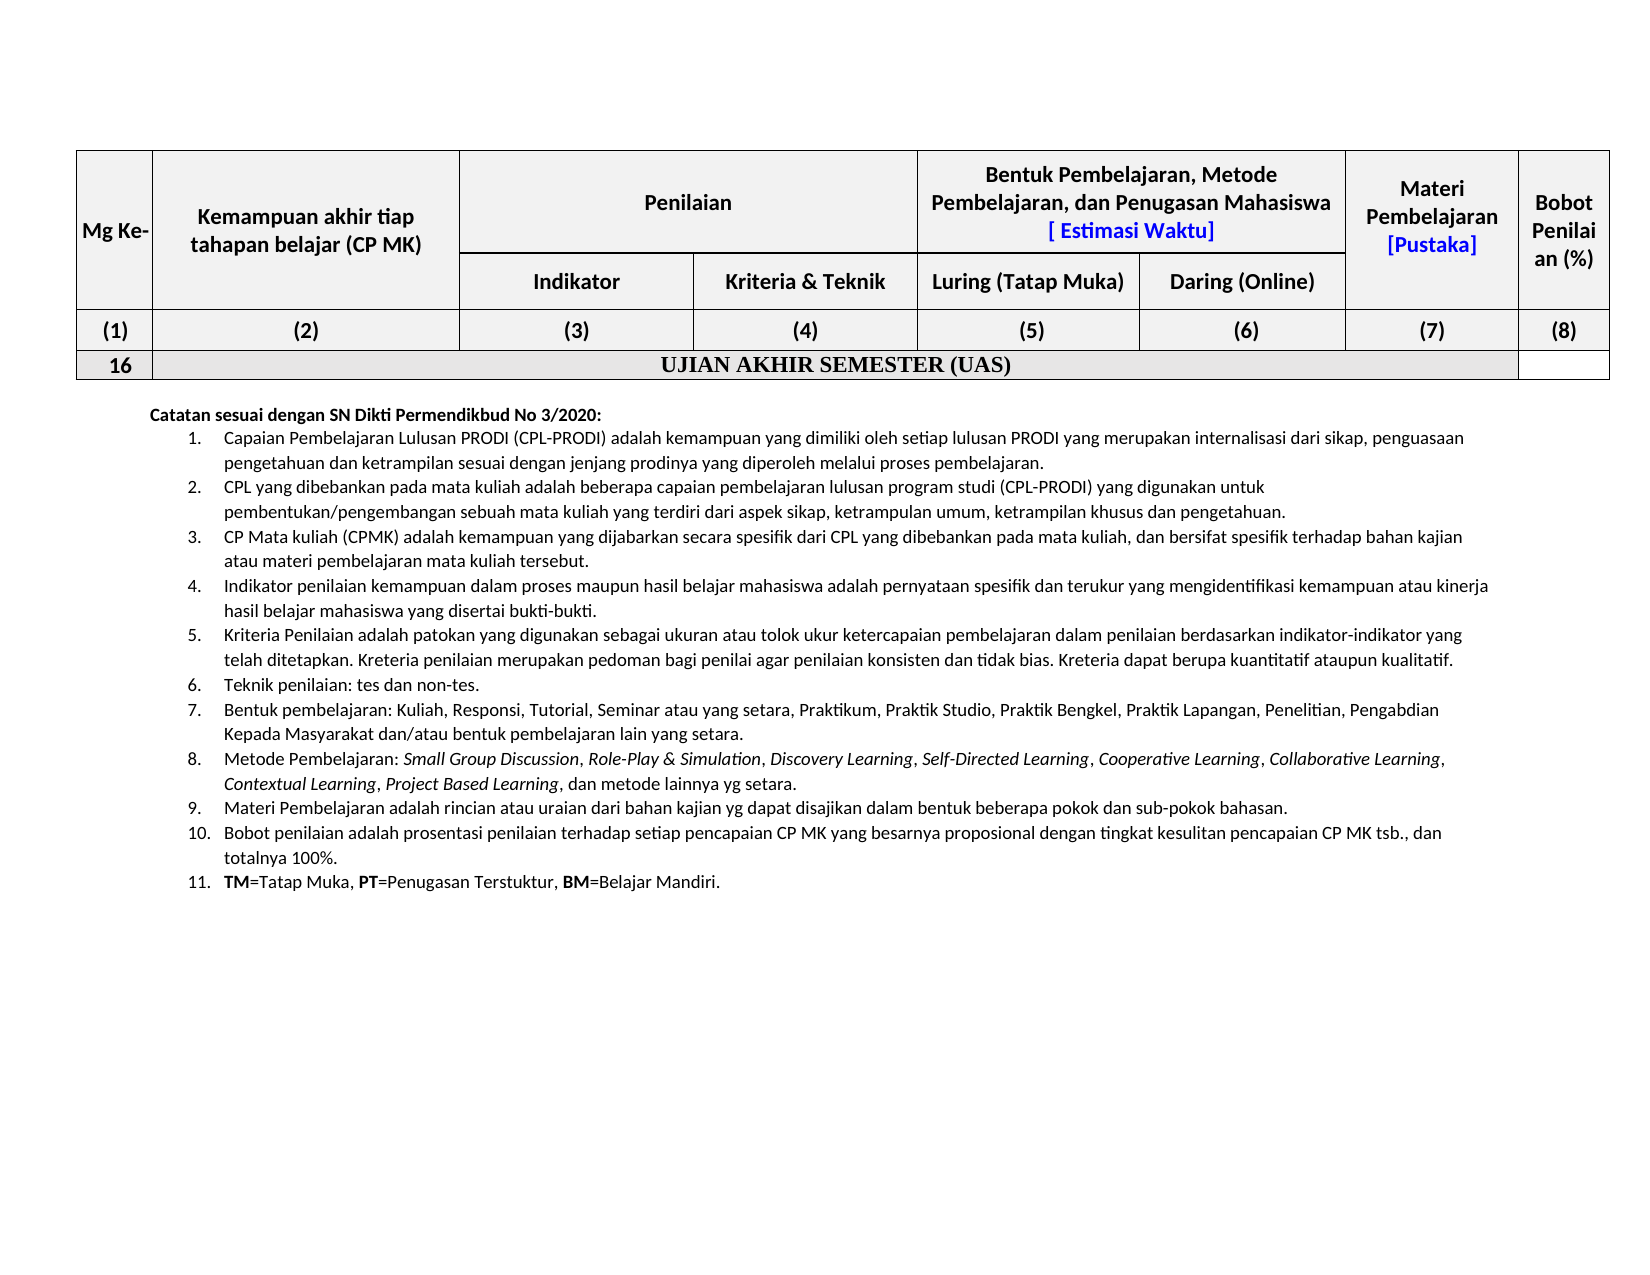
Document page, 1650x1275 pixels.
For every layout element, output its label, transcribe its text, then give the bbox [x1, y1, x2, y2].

list Indikator penilaian kemampuan dalam proses maupun hasil belajar mahasiswa adalah pernyataan spesifik dan terukur yang mengidentifikasi kemampuan atau kinerja hasil belajar mahasiswa yang disertai bukti-bukti. [187, 574, 1500, 622]
table_header Mg Ke- [77, 151, 152, 309]
table_cell [1519, 351, 1609, 379]
list CP Mata kuliah (CPMK) adalah kemampuan yang dijabarkan secara spesifik dari CPL yang dibebankan pada mata kuliah, dan bersifat spesifik terhadap bahan kajian atau materi pembelajaran mata kuliah tersebut. [187, 525, 1500, 572]
table_cell (7) [1346, 310, 1518, 350]
table_cell Luring (Tatap Muka) [918, 254, 1139, 309]
table_cell Daring (Online) [1140, 254, 1345, 309]
list Bentuk pembelajaran: Kuliah, Responsi, Tutorial, Seminar atau yang setara, Praktikum, Praktik Studio, Praktik Bengkel, Praktik Lapangan, Penelitian, Pengabdian Kepada Masyarakat dan/atau bentuk pembelajaran lain yang setara. [187, 698, 1500, 745]
list Metode Pembelajaran: Small Group Discussion, Role-Play & Simulation, Discovery Learning, Self-Directed Learning, Cooperative Learning, Collaborative Learning, Contextual Learning, Project Based Learning, dan metode lainnya yg setara. [187, 747, 1500, 795]
table_cell (8) [1519, 310, 1609, 350]
table_cell (6) [1140, 310, 1345, 350]
list Capaian Pembelajaran Lulusan PRODI (CPL-PRODI) adalah kemampuan yang dimiliki oleh setiap lulusan PRODI yang merupakan internalisasi dari sikap, penguasaan pengetahuan dan ketrampilan sesuai dengan jenjang prodinya yang diperoleh melalui proses pembelajaran. [187, 426, 1500, 474]
text Catatan sesuai dengan SN Dikti Permendikbud No 3/2020: [150, 403, 1500, 426]
list TM=Tatap Muka, PT=Penugasan Terstuktur, BM=Belajar Mandiri. [187, 871, 1500, 893]
list Bobot penilaian adalah prosentasi penilaian terhadap setiap pencapaian CP MK yang besarnya proposional dengan tingkat kesulitan pencapaian CP MK tsb., dan totalnya 100%. [187, 821, 1500, 869]
list Teknik penilaian: tes dan non-tes. [187, 673, 1500, 696]
table_header Bentuk Pembelajaran, Metode Pembelajaran, dan Penugasan Mahasiswa [ Estimasi Waktu] [918, 151, 1345, 252]
table_cell (5) [918, 310, 1139, 350]
table_header Materi Pembelajaran [Pustaka] [1346, 151, 1518, 309]
table_cell UJIAN AKHIR SEMESTER (UAS) [153, 351, 1518, 379]
table_cell (4) [694, 310, 917, 350]
list CPL yang dibebankan pada mata kuliah adalah beberapa capaian pembelajaran lulusan program studi (CPL-PRODI) yang digunakan untuk pembentukan/pengembangan sebuah mata kuliah yang terdiri dari aspek sikap, ketrampulan umum, ketrampilan khusus dan pengetahuan. [187, 476, 1500, 523]
list Materi Pembelajaran adalah rincian atau uraian dari bahan kajian yg dapat disajikan dalam bentuk beberapa pokok dan sub-pokok bahasan. [187, 796, 1500, 819]
table_cell Indikator [460, 254, 693, 309]
table_cell (3) [460, 310, 693, 350]
table_header Kemampuan akhir tiap tahapan belajar (CP MK) [153, 151, 459, 309]
table_header Penilaian [460, 151, 917, 252]
table_header Bobot Penilaian (%) [1519, 151, 1609, 309]
table_cell 16 [77, 351, 152, 379]
table_cell Kriteria & Teknik [694, 254, 917, 309]
table_cell (2) [153, 310, 459, 350]
list Kriteria Penilaian adalah patokan yang digunakan sebagai ukuran atau tolok ukur ketercapaian pembelajaran dalam penilaian berdasarkan indikator-indikator yang telah ditetapkan. Kreteria penilaian merupakan pedoman bagi penilai agar penilaian konsisten dan tidak bias. Kreteria dapat berupa kuantitatif ataupun kualitatif. [187, 624, 1500, 671]
table_cell (1) [77, 310, 152, 350]
